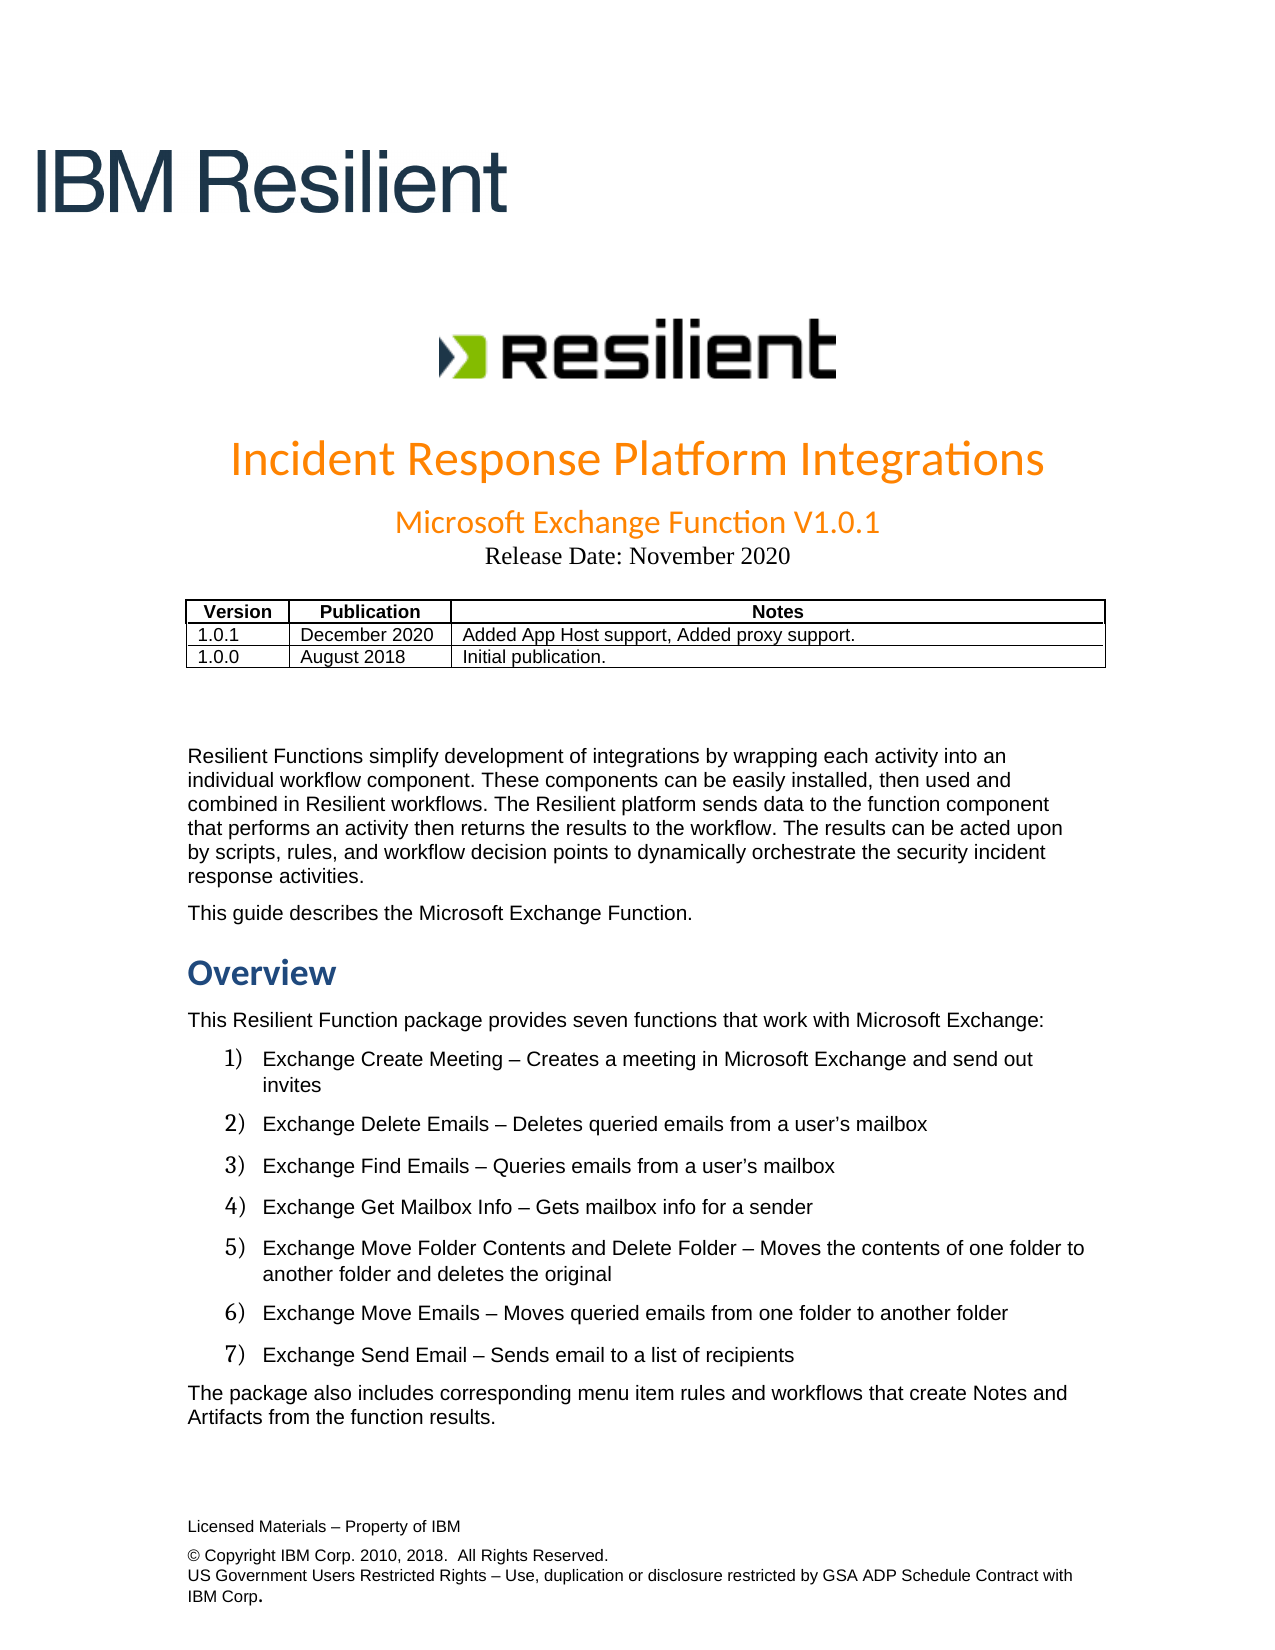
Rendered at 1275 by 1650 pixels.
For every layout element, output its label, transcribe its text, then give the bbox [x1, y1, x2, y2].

subtitle Microsoft Exchange Function V1.0.1 [187, 501, 1087, 541]
subtitle Overview [187, 949, 1087, 995]
picture [439, 299, 836, 403]
text Resilient Functions simplify development of integrations by wrapping each activity into an individual workflow component. These components can be easily installed, then used and combined in Resilient workflows. The Resilient platform sends data to the function component that performs an activity then returns the results to the workflow. The results can be acted upon by scripts, rules, and workflow decision points to dynamically orchestrate the security incident response activities. [187, 744, 1087, 888]
table_header Publication [290, 601, 450, 622]
subtitle Incident Response Platform Integrations [187, 427, 1087, 488]
list Exchange Create Meeting – Creates a meeting in Microsoft Exchange and send out invites [225, 1044, 1087, 1097]
table_cell 1.0.1 [187, 623, 289, 645]
list Exchange Find Emails – Queries emails from a user’s mailbox [225, 1151, 1087, 1179]
table_cell August 2018 [290, 646, 451, 667]
table_header Version [187, 601, 288, 622]
list Exchange Get Mailbox Info – Gets mailbox info for a sender [225, 1192, 1087, 1221]
list Exchange Move Emails – Moves queried emails from one folder to another folder [225, 1298, 1087, 1327]
picture [37, 150, 507, 213]
text This Resilient Function package provides seven functions that work with Microsoft Exchange: [187, 1008, 1087, 1032]
text The package also includes corresponding menu item rules and workflows that create Notes and Artifacts from the function results. [187, 1381, 1087, 1429]
list Exchange Move Folder Contents and Delete Folder – Moves the contents of one folder to another folder and deletes the original [225, 1233, 1087, 1286]
table_cell 1.0.0 [187, 646, 289, 667]
table_cell December 2020 [290, 624, 451, 645]
text Release Date: November 2020 [187, 541, 1087, 570]
text This guide describes the Microsoft Exchange Function. [187, 900, 1087, 924]
table_cell Added App Host support, Added proxy support. [452, 622, 1105, 645]
table_header Notes [452, 601, 1104, 622]
list Exchange Send Email – Sends email to a list of recipients [225, 1339, 1087, 1368]
list Exchange Delete Emails – Deletes queried emails from a user’s mailbox [225, 1109, 1087, 1138]
table_cell Initial publication. [452, 645, 1105, 667]
